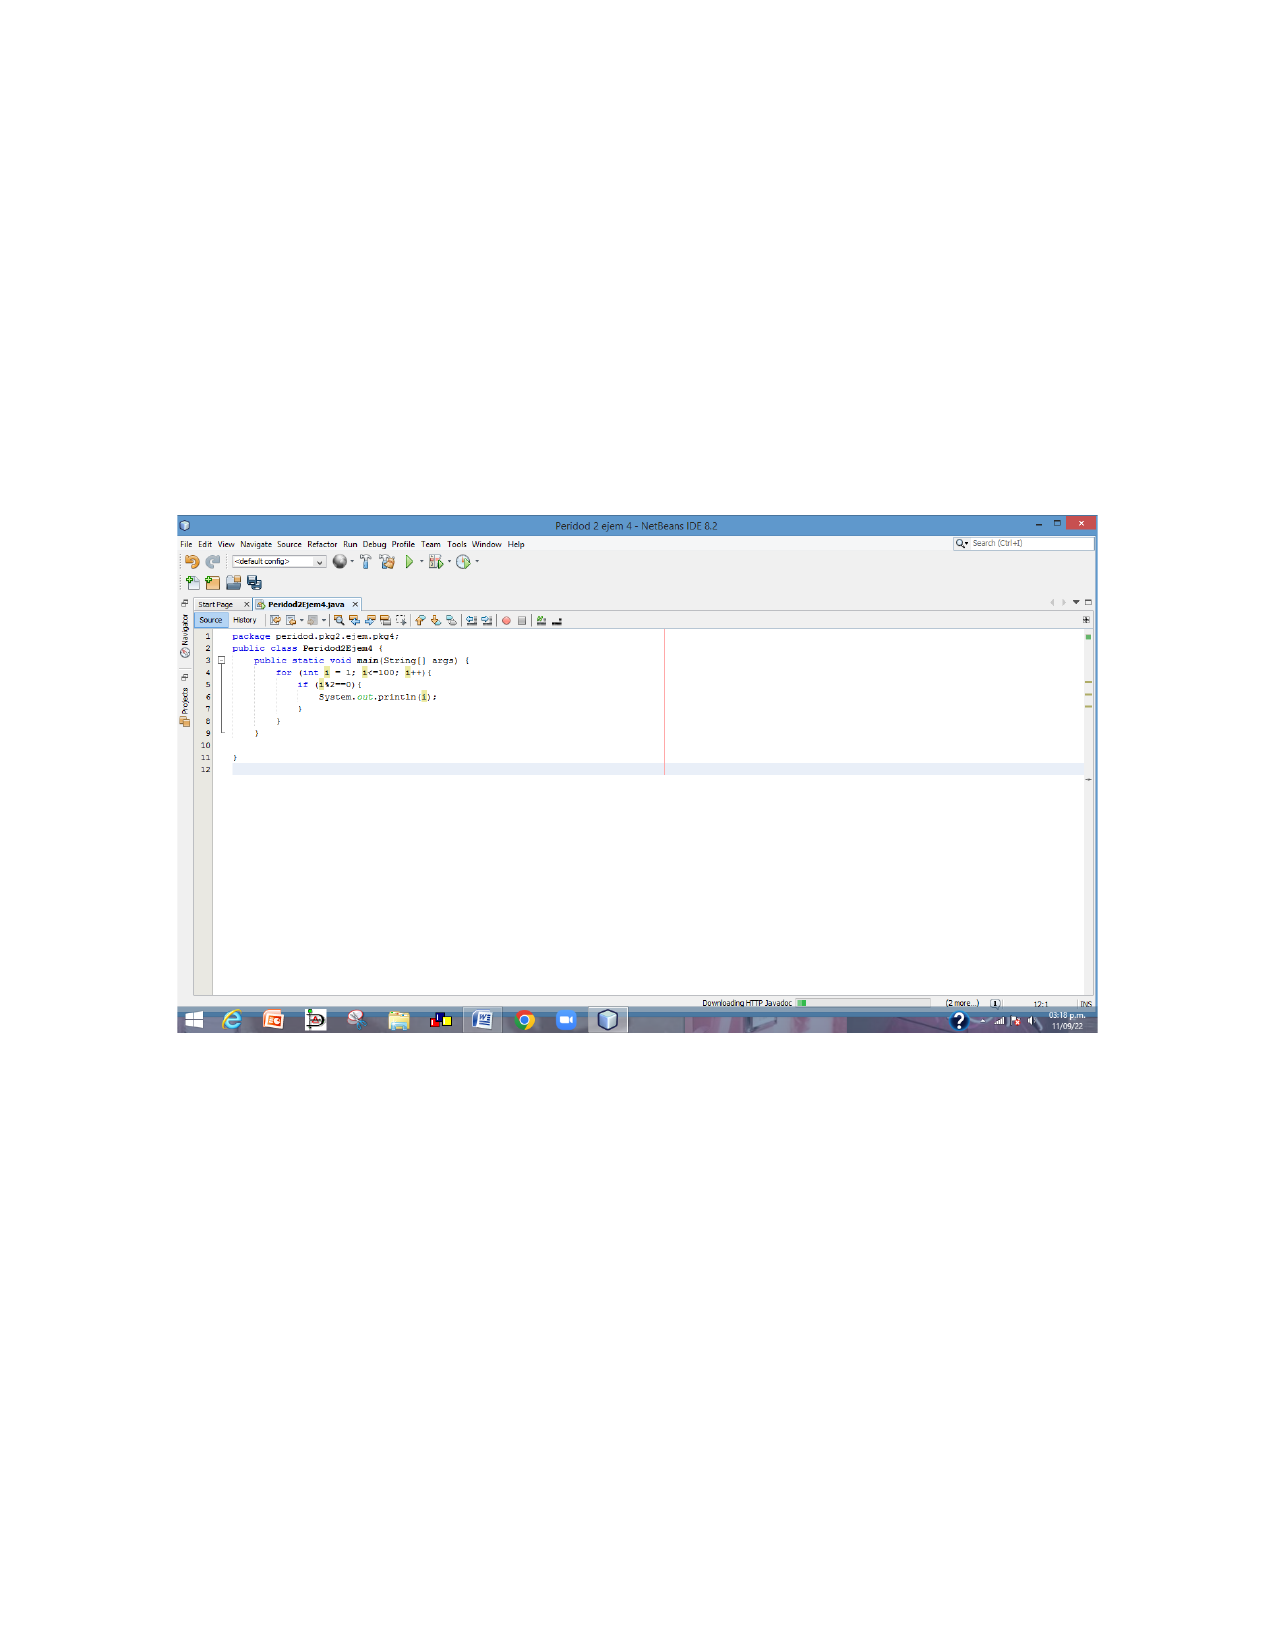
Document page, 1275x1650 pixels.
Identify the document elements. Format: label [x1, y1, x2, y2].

picture [177, 515, 1098, 1033]
